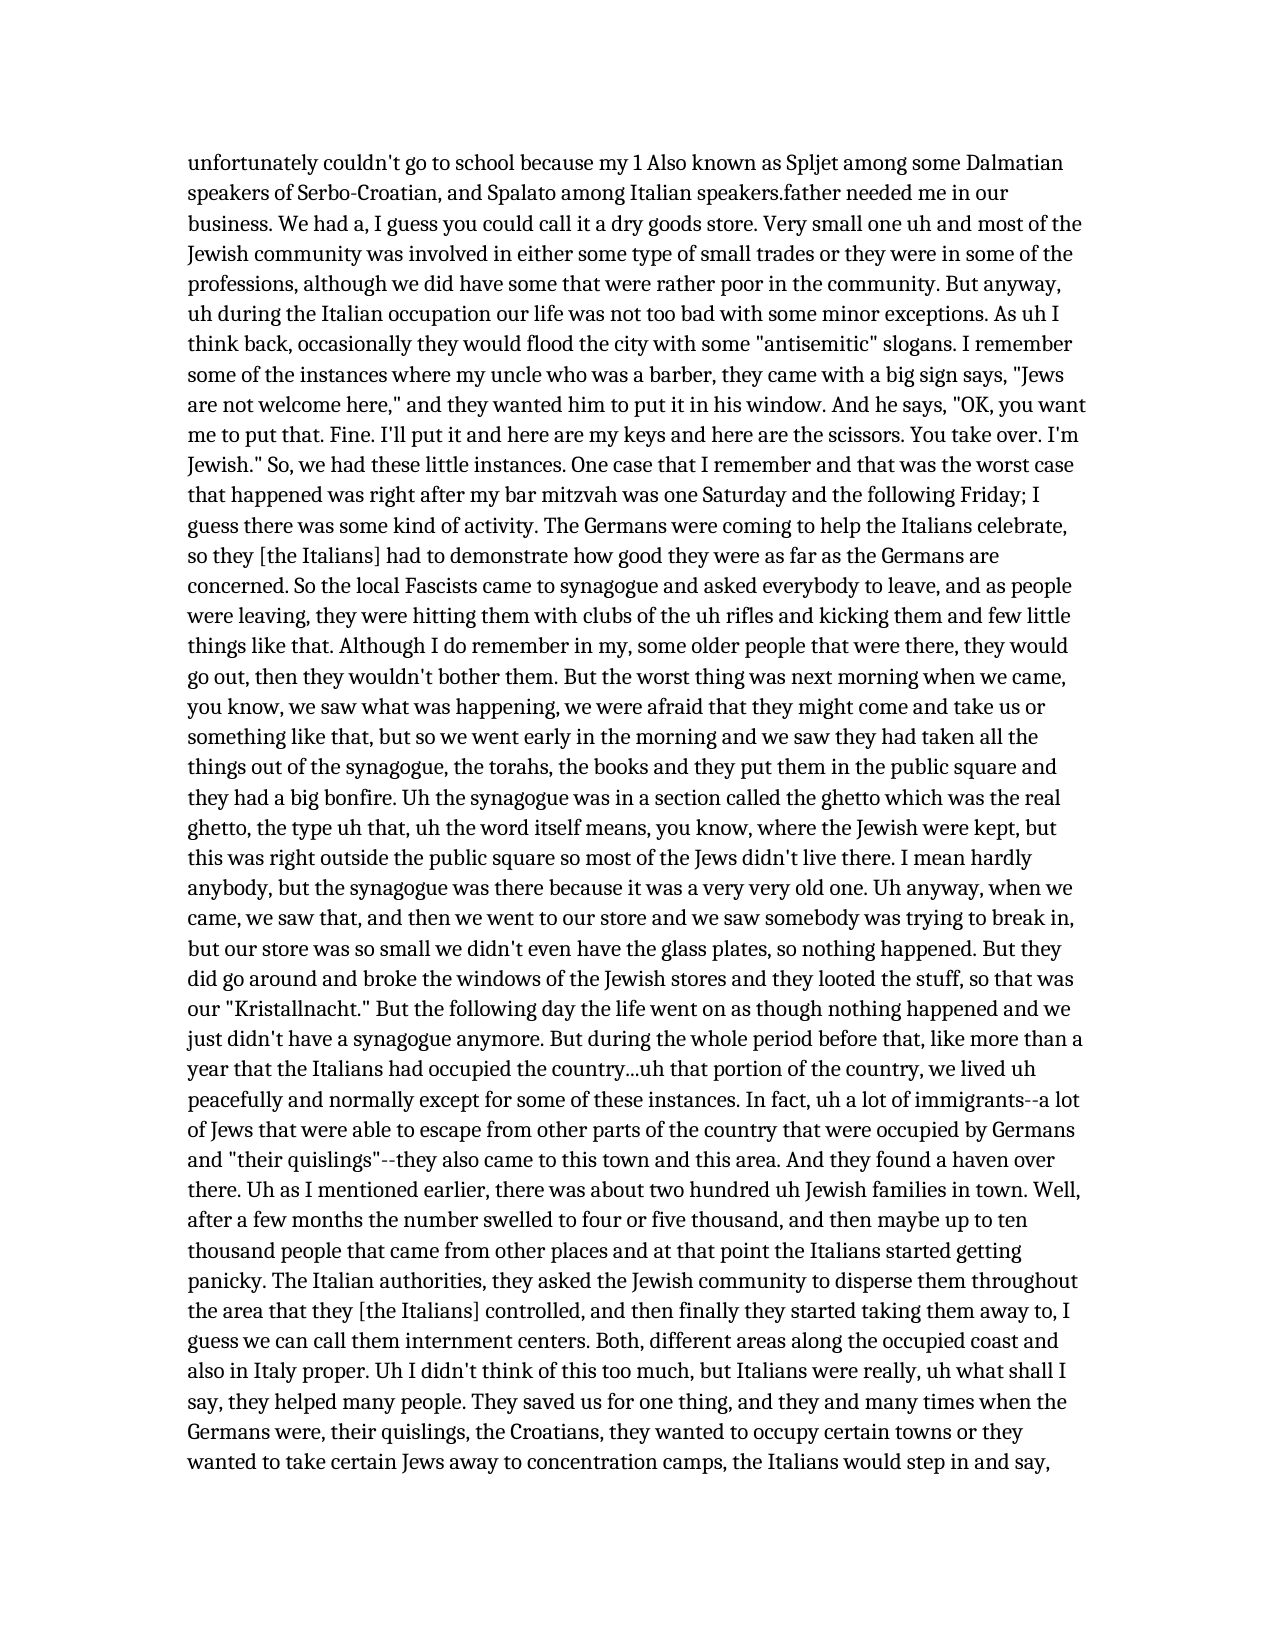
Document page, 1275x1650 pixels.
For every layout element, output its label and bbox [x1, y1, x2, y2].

text [187, 150, 1087, 1475]
